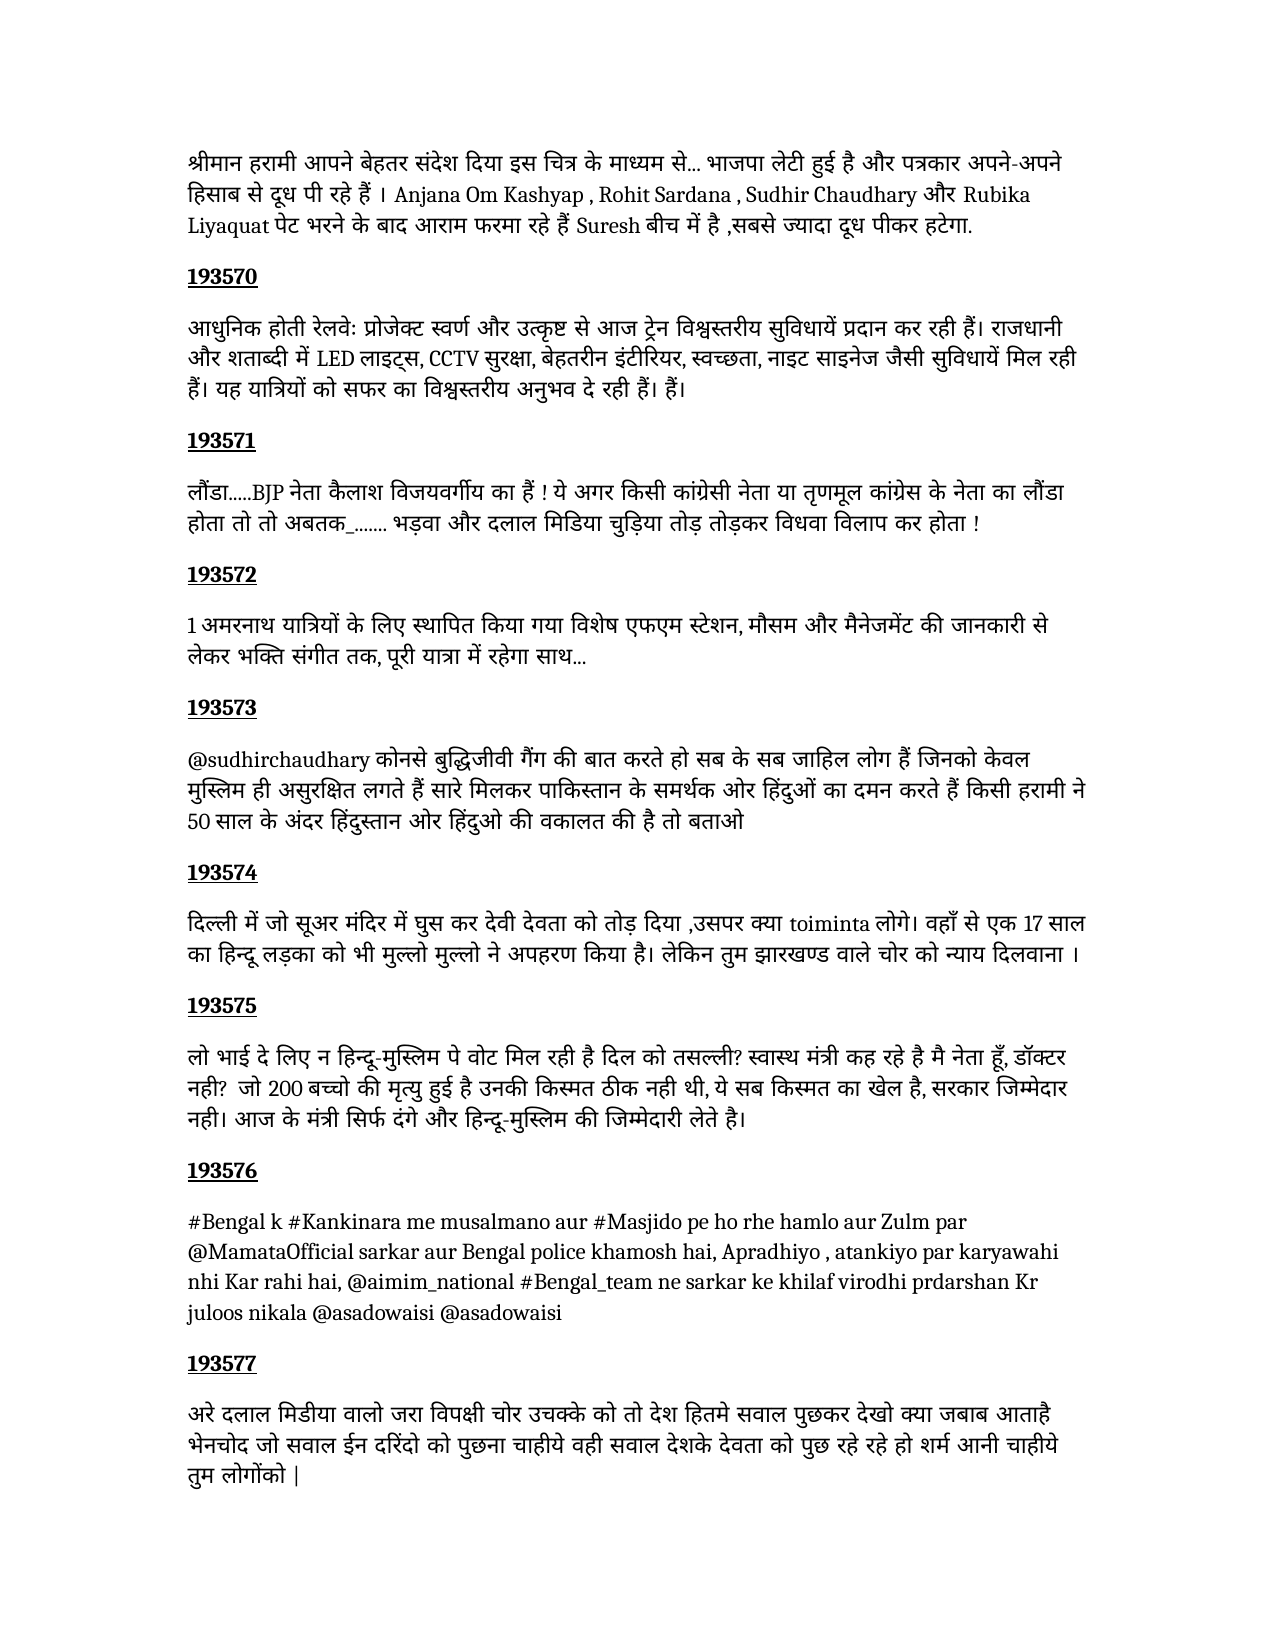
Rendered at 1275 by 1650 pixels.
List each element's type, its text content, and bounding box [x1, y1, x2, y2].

text 193575 [187, 993, 1087, 1019]
text 193573 [187, 695, 1087, 722]
text 193570 [187, 264, 1087, 290]
text #Bengal k #Kankinara me musalmano aur #Masjido pe ho rhe hamlo aur Zulm par @MamataOfficial sarkar aur Bengal police khamosh hai, Apradhiyo , atankiyo par karyawahi nhi Kar rahi hai, @aimim_national #Bengal_team ne sarkar ke khilaf virodhi prdarshan Kr juloos nikala @asadowaisi @asadowaisi [187, 1209, 1087, 1326]
text लो भाई दे लिए न हिन्दू-मुस्लिम पे वोट मिल रही है दिल को तसल्ली? स्वास्थ मंत्री कह रहे है मै नेता हूँ, डॉक्टर नही? जो 200 बच्चो की मृत्यु हुई है उनकी किस्मत ठीक नही थी, ये सब किस्मत का खेल है, सरकार जिम्मेदार नही। आज के मंत्री सिर्फ दंगे और हिन्दू-मुस्लिम की जिम्मेदारी लेते है। [187, 1044, 1087, 1133]
text 1 अमरनाथ यात्रियों के लिए स्थापित किया गया विशेष एफएम स्टेशन, मौसम और मैनेजमेंट की जानकारी से लेकर भक्ति संगीत तक, पूरी यात्रा में रहेगा साथ... [187, 612, 1087, 670]
text 193576 [187, 1158, 1087, 1184]
text अरे दलाल मिडीया वालो जरा विपक्षी चोर उचक्के को तो देश हितमे सवाल पुछकर देखो क्या जबाब आताहै भेनचोद जो सवाल ईन दरिंदो को पुछना चाहीये वही सवाल देशके देवता को पुछ रहे रहे हो शर्म आनी चाहीये तुम लोगोंको | [187, 1401, 1087, 1490]
text आधुनिक होती रेलवेः प्रोजेक्ट स्वर्ण और उत्कृष्ट से आज ट्रेन विश्वस्तरीय सुविधायें प्रदान कर रही हैं। राजधानी और शताब्दी में LED लाइट्स, CCTV सुरक्षा, बेहतरीन इंटीरियर, स्वच्छता, नाइट साइनेज जैसी सुविधायें मिल रही हैं। यह यात्रियों को सफर का विश्वस्तरीय अनुभव दे रही हैं। हैं। [187, 315, 1087, 403]
text 193574 [187, 859, 1087, 886]
text दिल्ली में जो सूअर मंदिर में घुस कर देवी देवता को तोड़ दिया ,उसपर क्या toiminta लोगे। वहाँ से एक 17 साल का हिन्दू लड़का को भी मुल्लो मुल्लो ने अपहरण किया है। लेकिन तुम झारखण्ड वाले चोर को न्याय दिलवाना । [187, 911, 1087, 968]
text 193577 [187, 1350, 1087, 1377]
text @sudhirchaudhary कोनसे बुद्धिजीवी गैंग की बात करते हो सब के सब जाहिल लोग हैं जिनको केवल मुस्लिम ही असुरक्षित लगते हैं सारे मिलकर पाकिस्तान के समर्थक ओर हिंदुओं का दमन करते हैं किसी हरामी ने 50 साल के अंदर हिंदुस्तान ओर हिंदुओ की वकालत की है तो बताओ [187, 746, 1087, 835]
text 193571 [187, 428, 1087, 454]
text श्रीमान हरामी आपने बेहतर संदेश दिया इस चित्र के माध्यम से... भाजपा लेटी हुई है और पत्रकार अपने-अपने हिसाब से दूध पी रहे हैं । Anjana Om Kashyap , Rohit Sardana , Sudhir Chaudhary और Rubika Liyaquat पेट भरने के बाद आराम फरमा रहे हैं Suresh बीच में है ,सबसे ज्यादा दूध पीकर हटेगा. [187, 150, 1087, 239]
text 193572 [187, 561, 1087, 588]
text लौंडा.....BJP नेता कैलाश विजयवर्गीय का हैं ! ये अगर किसी कांग्रेसी नेता या तृणमूल कांग्रेस के नेता का लौंडा होता तो तो अबतक_....... भड़वा और दलाल मिडिया चुड़िया तोड़ तोड़कर विधवा विलाप कर होता ! [187, 479, 1087, 537]
